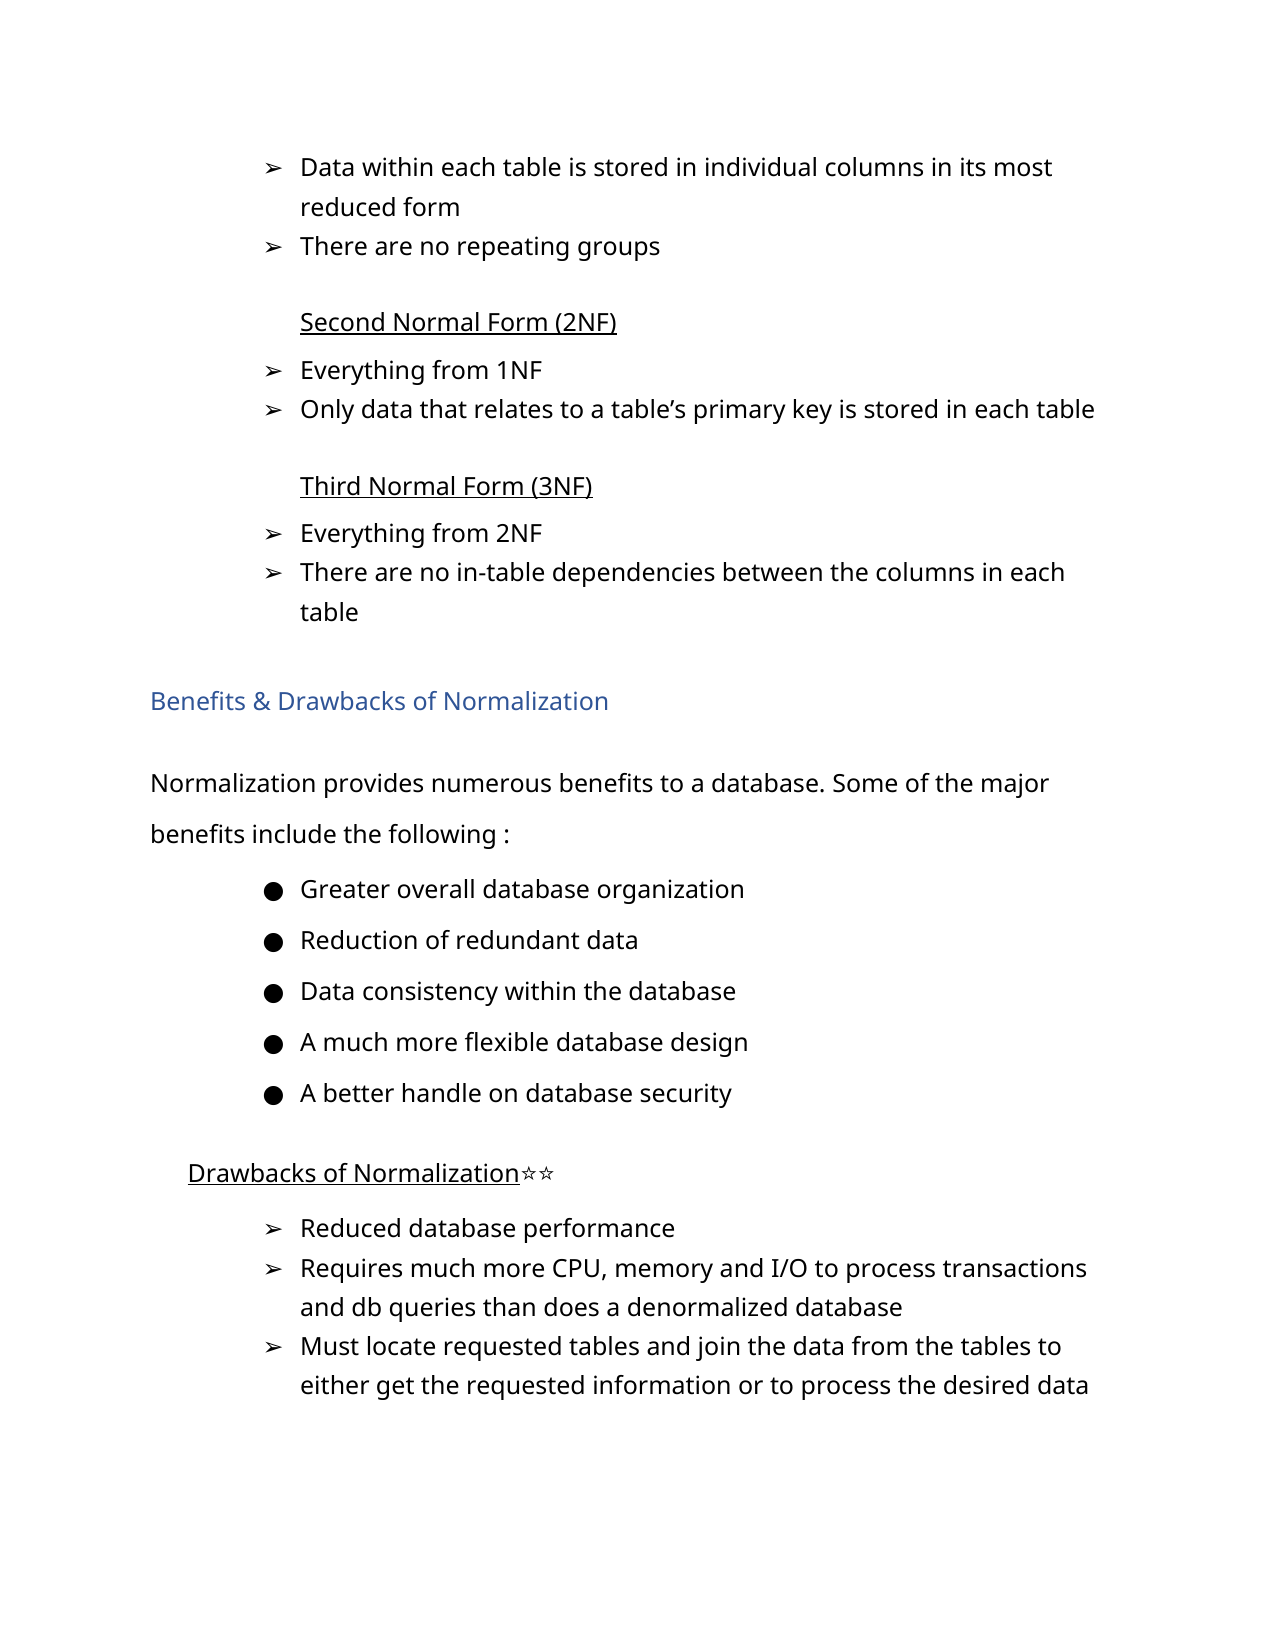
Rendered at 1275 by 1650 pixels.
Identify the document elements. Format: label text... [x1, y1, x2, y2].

list There are no in-table dependencies between the columns in each table [262, 555, 1125, 628]
subtitle Benefits & Drawbacks of Normalization [150, 683, 1125, 717]
subtitle Second Normal Form (2NF) [225, 305, 1125, 339]
subtitle Drawbacks of Normalization⭐⭐ [187, 1156, 1125, 1190]
subtitle Third Normal Form (3NF) [225, 468, 1125, 502]
list A much more flexible database design [262, 1024, 1125, 1059]
list Greater overall database organization [262, 871, 1125, 906]
list Must locate requested tables and join the data from the tables to either get the requested information or to process the desired data [262, 1328, 1125, 1402]
list Everything from 1NF [262, 352, 1125, 387]
text Normalization provides numerous benefits to a database. Some of the major benefits include the following : [150, 765, 1125, 850]
list Reduced database performance [262, 1211, 1125, 1245]
list Data consistency within the database [262, 973, 1125, 1008]
list Data within each table is stored in individual columns in its most reduced form [262, 150, 1125, 223]
list Only data that relates to a table’s primary key is stored in each table [262, 392, 1125, 426]
list There are no repeating groups [262, 228, 1125, 262]
list Reduction of redundant data [262, 922, 1125, 957]
list A better handle on database security [262, 1076, 1125, 1110]
list Everything from 2NF [262, 516, 1125, 550]
list Requires much more CPU, memory and I/O to process transactions and db queries than does a denormalized database [262, 1250, 1125, 1323]
